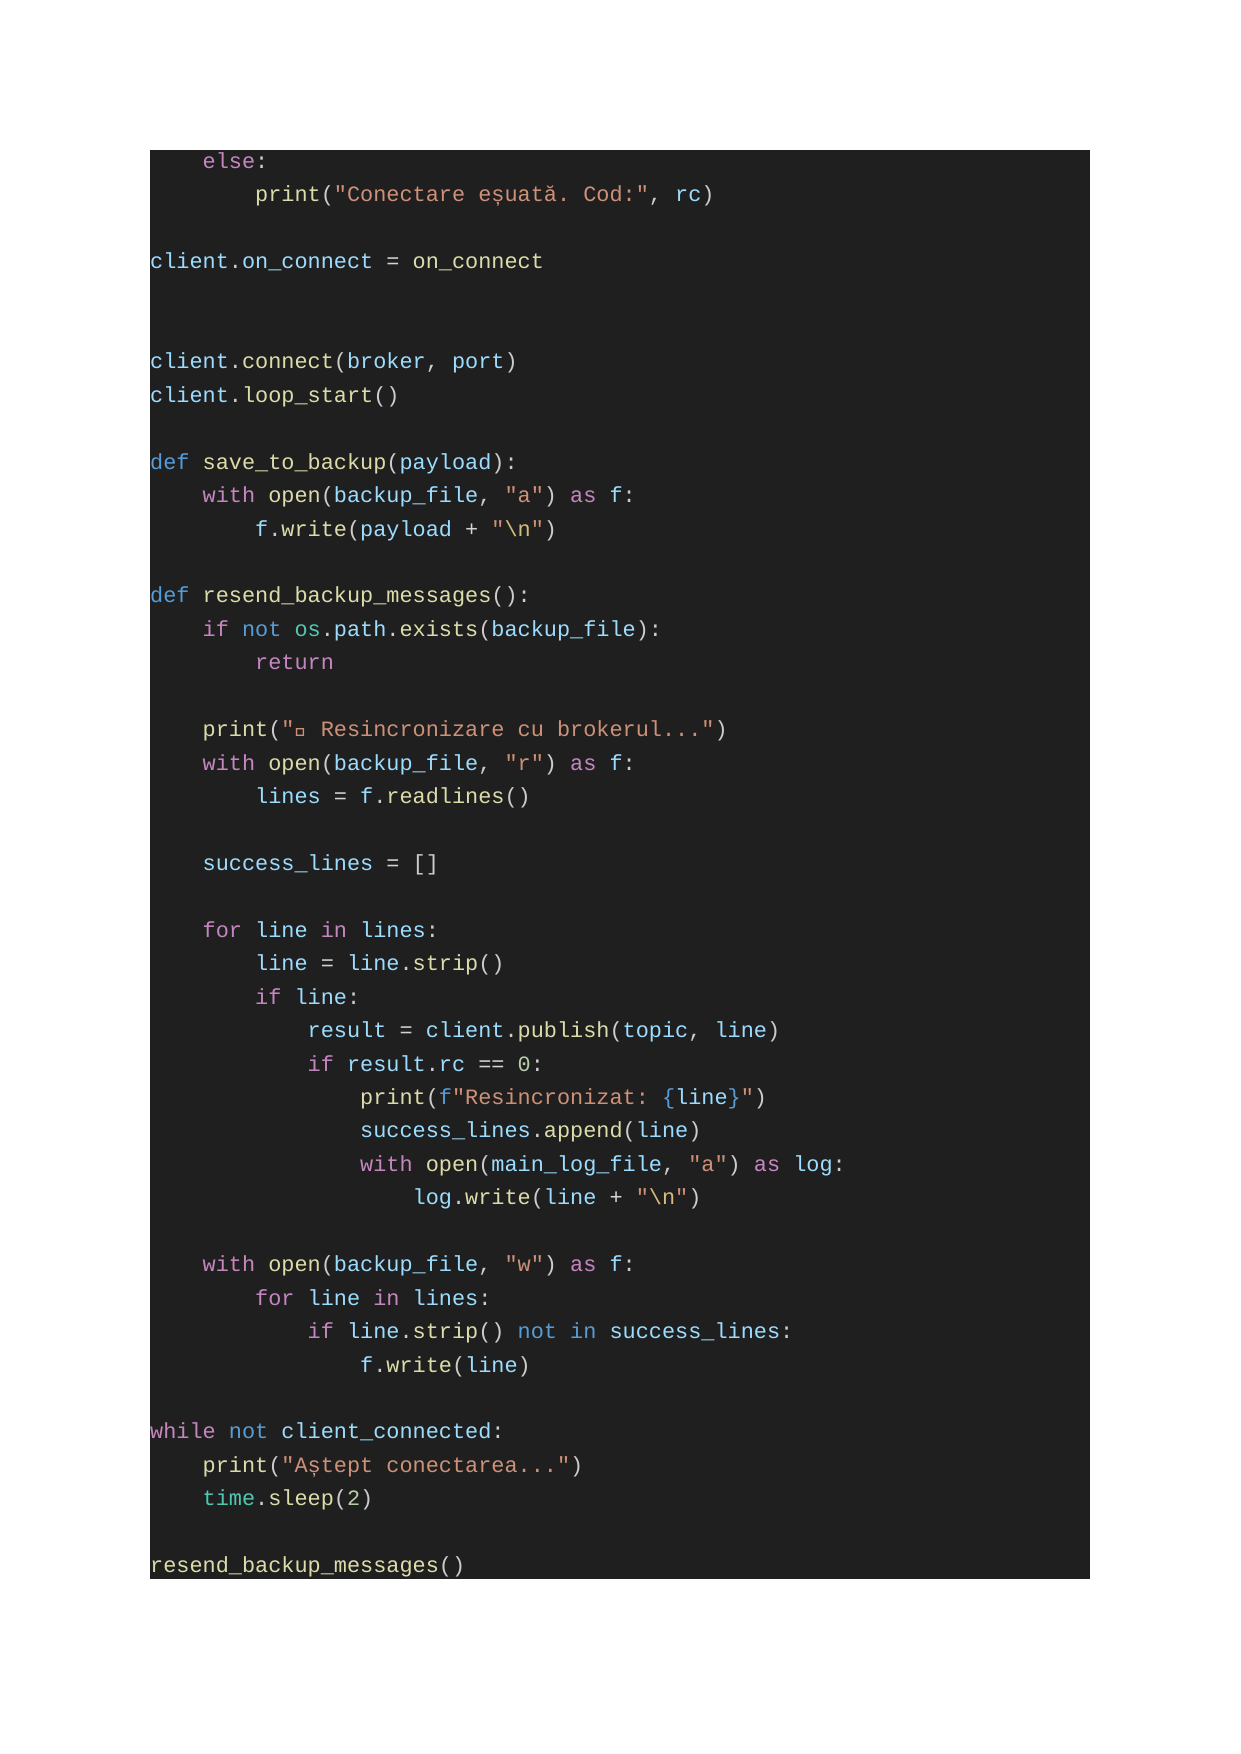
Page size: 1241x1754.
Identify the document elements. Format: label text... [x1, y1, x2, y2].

text if result.rc == 0: [150, 1053, 1090, 1078]
text def save_to_backup(payload): [150, 451, 1090, 476]
text def resend_backup_messages(): [150, 585, 1090, 609]
text with open(backup_file, "a") as f: [150, 484, 1090, 509]
text with open(backup_file, "r") as f: [150, 752, 1090, 777]
text time.sleep(2) [150, 1487, 1090, 1512]
text resend_backup_messages() [150, 1554, 1090, 1579]
text result = client.publish(topic, line) [150, 1019, 1090, 1044]
text with open(backup_file, "w") as f: [150, 1253, 1090, 1278]
text if line.strip() not in success_lines: [150, 1320, 1090, 1345]
text with open(main_log_file, "a") as log: [150, 1153, 1090, 1178]
text success_lines = [] [150, 852, 1090, 877]
text print(f"Resincronizat: {line}") [150, 1086, 1090, 1111]
text print("Conectare eșuată. Cod:", rc) [150, 183, 1090, 208]
text f.write(line) [150, 1354, 1090, 1378]
text lines = f.readlines() [150, 785, 1090, 810]
text for line in lines: [150, 1287, 1090, 1312]
text for line in lines: [150, 919, 1090, 944]
text log.write(line + "\n") [150, 1187, 1090, 1211]
text print("Aștept conectarea...") [150, 1454, 1090, 1479]
text client.loop_start() [150, 384, 1090, 409]
text line = line.strip() [150, 952, 1090, 977]
text success_lines.append(line) [150, 1120, 1090, 1144]
text client.on_connect = on_connect [150, 250, 1090, 275]
text return [150, 652, 1090, 676]
text client.connect(broker, port) [150, 351, 1090, 375]
text f.write(payload + "\n") [150, 518, 1090, 543]
text while not client_connected: [150, 1421, 1090, 1445]
text else: [150, 150, 1090, 175]
text if line: [150, 986, 1090, 1011]
text if not os.path.exists(backup_file): [150, 618, 1090, 643]
text print("🔁 Resincronizare cu brokerul...") [150, 718, 1090, 743]
